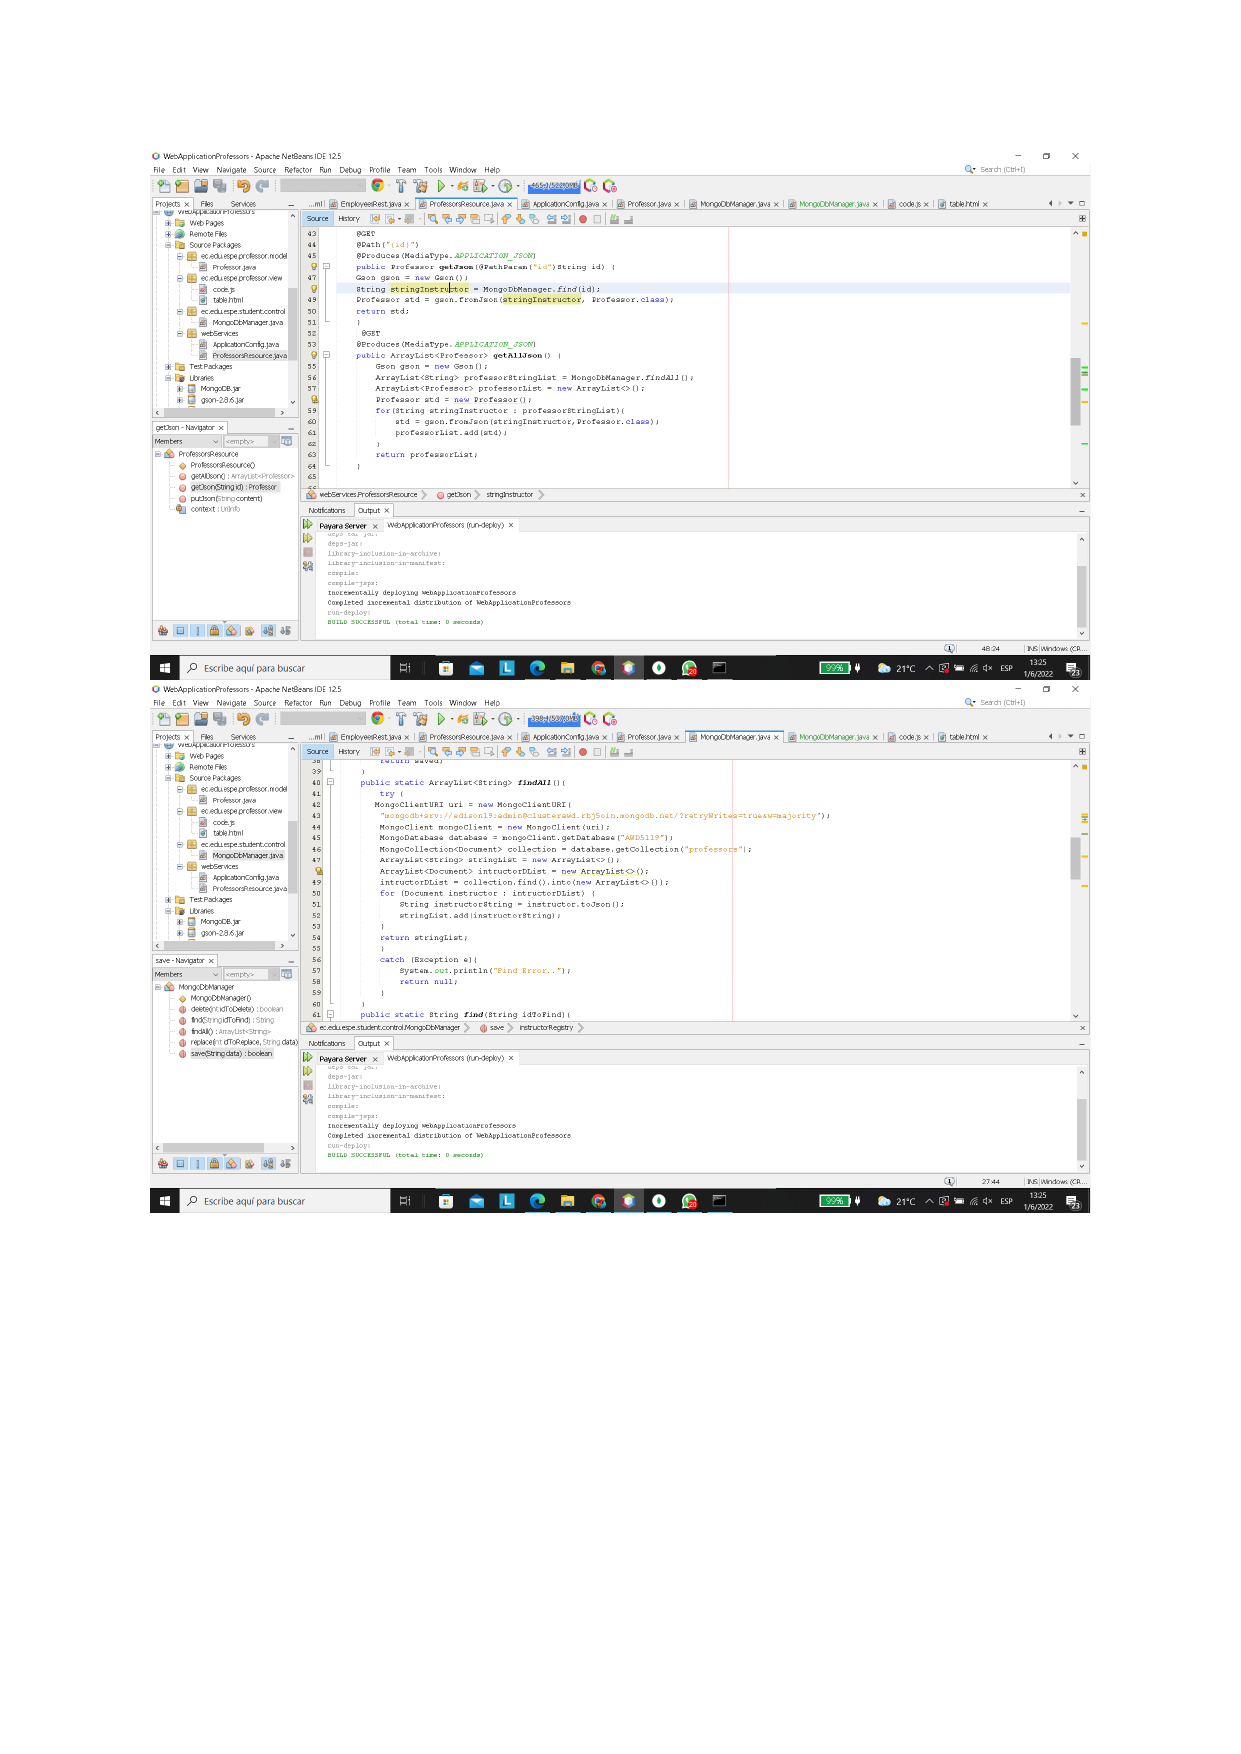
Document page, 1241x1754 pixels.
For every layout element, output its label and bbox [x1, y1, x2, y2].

picture [150, 683, 1091, 1213]
picture [150, 150, 1091, 680]
